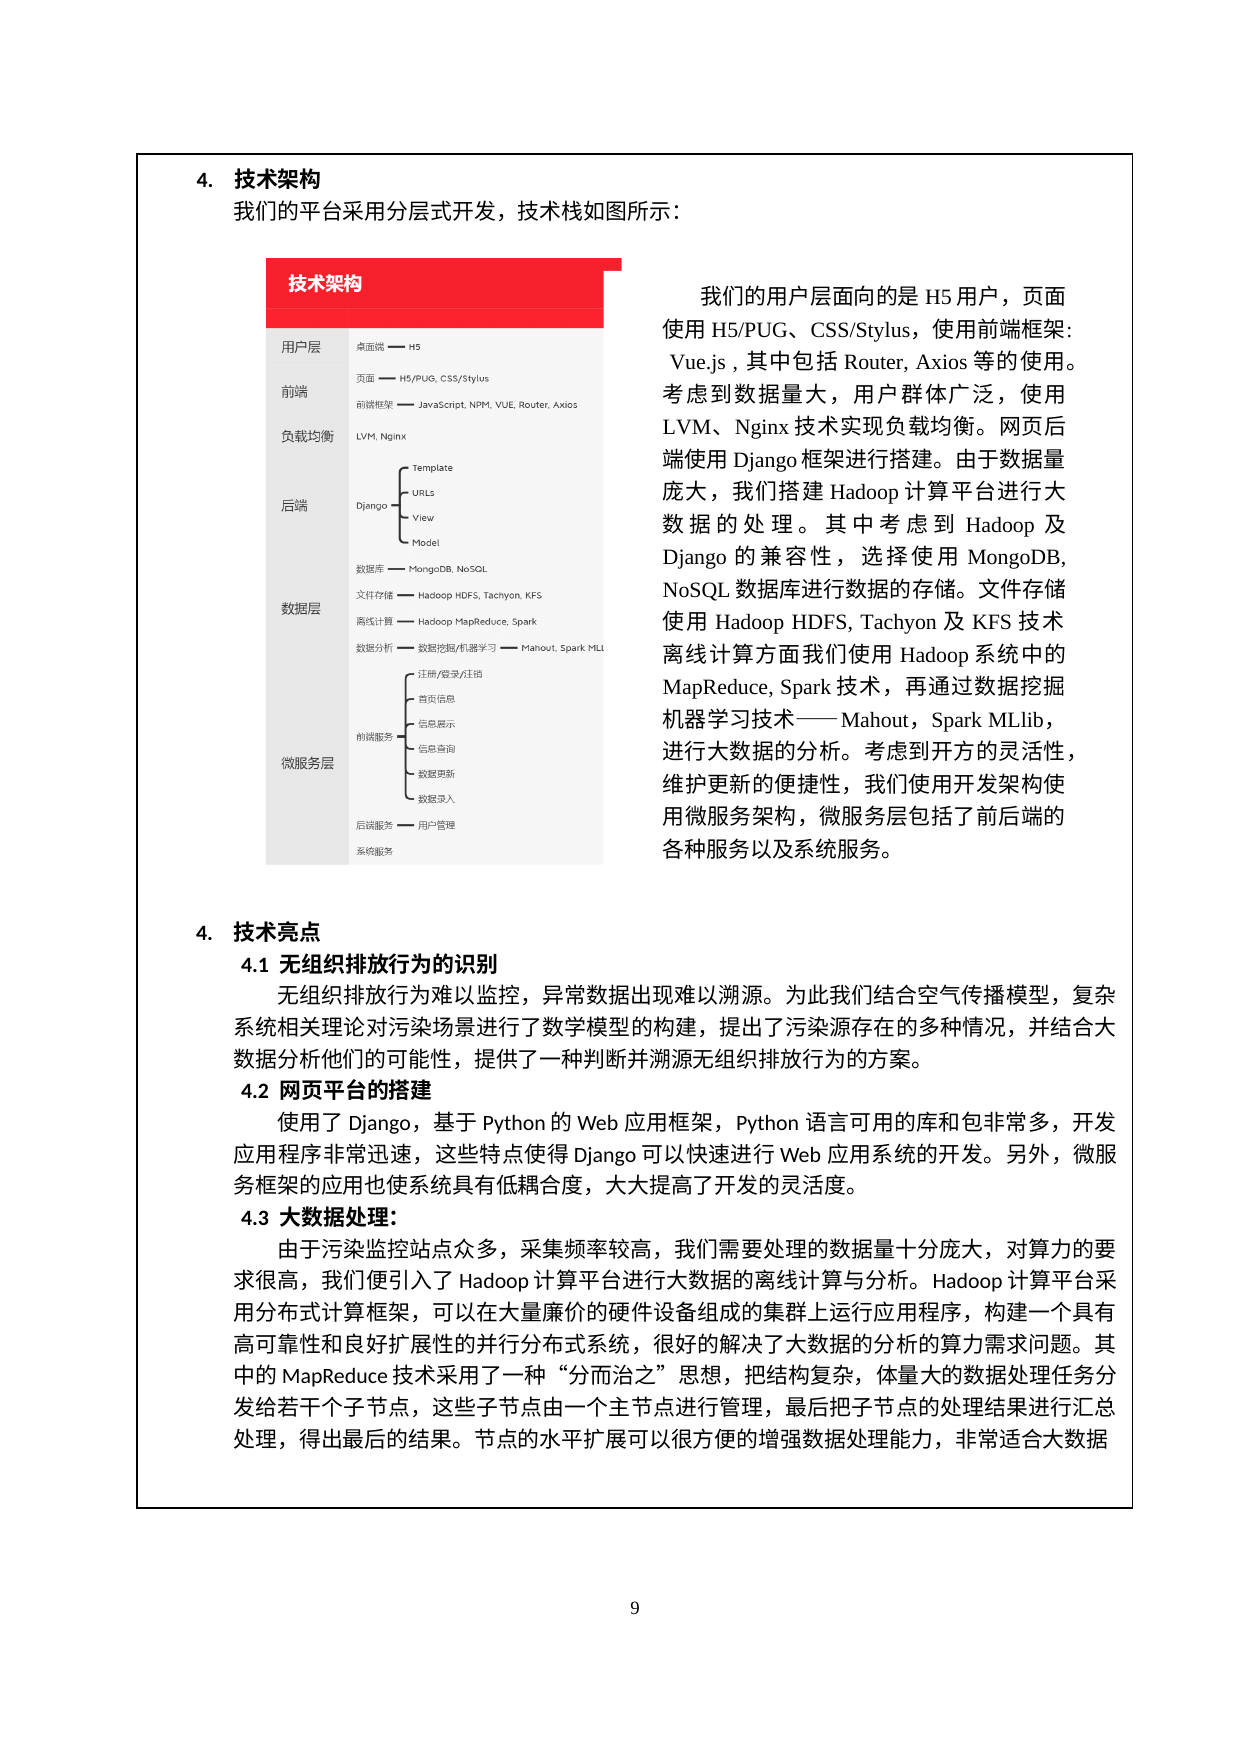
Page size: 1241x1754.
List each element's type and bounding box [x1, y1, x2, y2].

picture [233, 226, 672, 915]
